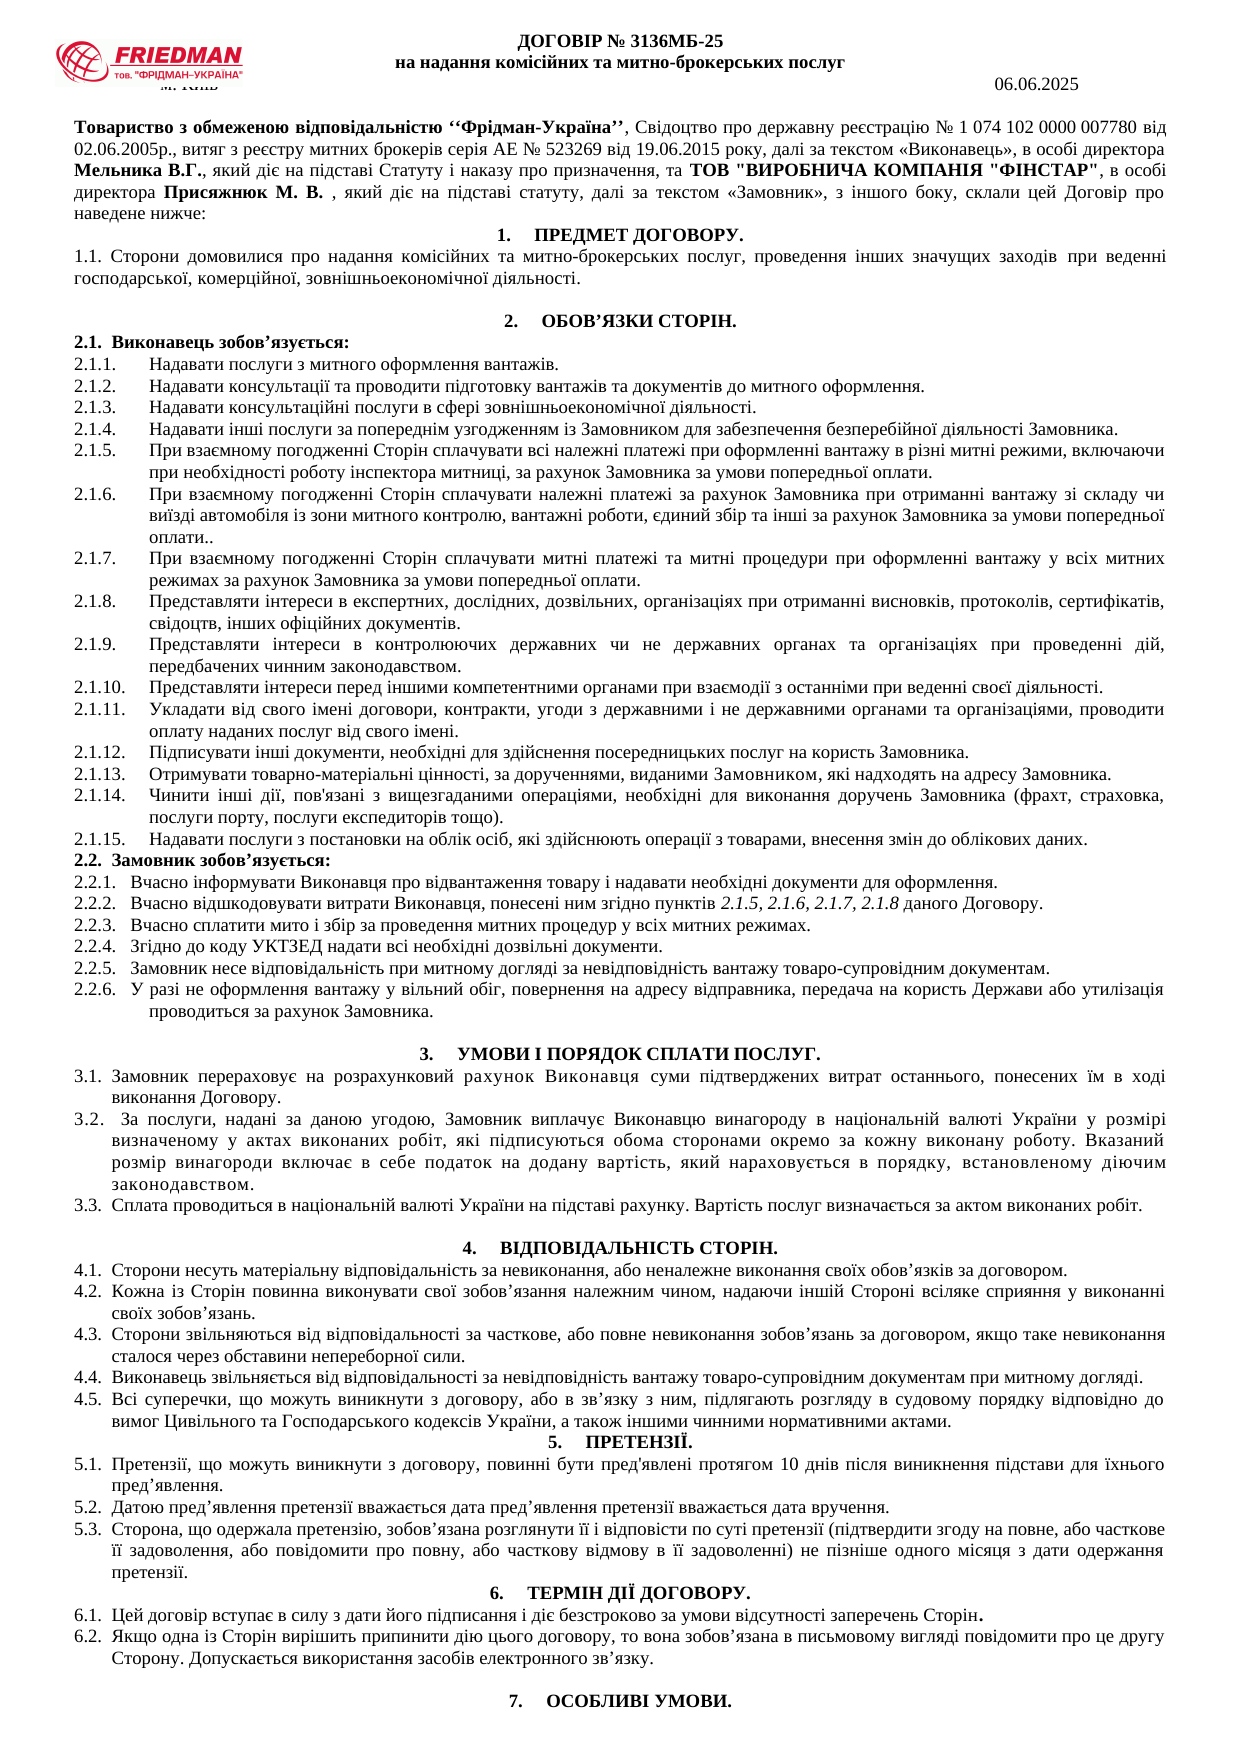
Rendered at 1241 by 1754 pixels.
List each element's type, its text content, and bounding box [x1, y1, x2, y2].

list Якщо одна із Сторін вирішить припинити дію цього договору, то вона зобов’язана в письмовому вигляді повідомити про це другу Сторону. Допускається використання засобів електронного зв’язку. [74, 1625, 1167, 1668]
list Кожна із Сторін повинна виконувати свої зобов’язання належним чином, надаючи іншій Стороні всіляке сприяння у виконанні своїх зобов’язань. [74, 1280, 1167, 1323]
list Замовник несе відповідальність при митному догляді за невідповідність вантажу товаро-супровідним документам. [74, 957, 1167, 978]
list ОБОВ’ЯЗКИ СТОРІН. [74, 310, 1167, 331]
list Сторони звільняються від відповідальності за часткове, або повне невиконання зобов’язань за договором, якщо таке невиконання сталося через обставини непереборної сили. [74, 1323, 1167, 1366]
list ОСОБЛИВІ УМОВИ. [74, 1690, 1167, 1711]
text на надання комісійних та митно-брокерських послуг [243, 51, 1167, 73]
list У разі не оформлення вантажу у вільний обіг, повернення на адресу відправника, передача на користь Держави або утилізація проводиться за рахунок Замовника. [74, 978, 1167, 1021]
picture [55, 39, 243, 87]
text ДОГОВІР № 3136МБ-25 [74, 29, 1167, 51]
list Всі суперечки, що можуть виникнути з договору, або в зв’язку з ним, підлягають розгляду в судовому порядку відповідно до вимог Цивільного та Господарського кодексів України, а також іншими чинними нормативними актами. [74, 1388, 1167, 1431]
list При взаємному погодженні Сторін сплачувати належні платежі за рахунок Замовника при отриманні вантажу зі складу чи виїзді автомобіля із зони митного контролю, вантажні роботи, єдиний збір та інші за рахунок Замовника за умови попередньої оплати.. [74, 482, 1167, 547]
list Замовник перераховує на розрахунковий рахунок Виконавця суми підтверджених витрат останнього, понесених їм в ході виконання Договору. [74, 1064, 1167, 1108]
list Отримувати товарно-матеріальні цінності, за дорученнями, виданими Замовником, які надходять на адресу Замовника. [74, 763, 1167, 784]
list Цей договір вступає в силу з дати його підписання і діє безстроково за умови відсутності заперечень Сторін. [74, 1604, 1167, 1625]
list Надавати консультації та проводити підготовку вантажів та документів до митного оформлення. [74, 374, 1167, 396]
list Надавати послуги з митного оформлення вантажів. [74, 353, 1167, 374]
list Датою пред’явлення претензії вважається дата пред’явлення претензії вважається дата вручення. [74, 1496, 1167, 1517]
list Вчасно відшкодовувати витрати Виконавця, понесені ним згідно пунктів 2.1.5, 2.1.6, 2.1.7, 2.1.8 даного Договору. [74, 892, 1167, 914]
list Згідно до коду УКТЗЕД надати всі необхідні дозвільні документи. [74, 935, 1167, 957]
list ВІДПОВІДАЛЬНІСТЬ СТОРІН. [74, 1237, 1167, 1259]
list За послуги, надані за даною угодою, Замовник виплачує Виконавцю винагороду в національній валюті України у розмірі визначеному у актах виконаних робіт, які підписуються обома сторонами окремо за кожну виконану роботу. Вказаний розмір винагороди включає в себе податок на додану вартість, який нараховується в порядку, встановленому діючим законодавством. [74, 1108, 1167, 1194]
list Підписувати інші документи, необхідні для здійснення посередницьких послуг на користь Замовника. [74, 741, 1167, 763]
list Чинити інші дії, пов'язані з вищезгаданими операціями, необхідні для виконання доручень Замовника (фрахт, страховка, послуги порту, послуги експедиторів тощо). [74, 784, 1167, 827]
list Укладати від свого імені договори, контракти, угоди з державними і не державними органами та організаціями, проводити оплату наданих послуг від свого імені. [74, 698, 1167, 741]
list Сторони несуть матеріальну відповідальність за невиконання, або неналежне виконання своїх обов’язків за договором. [74, 1259, 1167, 1280]
text 1.1. Сторони домовилися про надання комісійних та митно-брокерських послуг, проведення інших значущих заходів при веденні господарської, комерційної, зовнішньоекономічної діяльності. [74, 245, 1167, 288]
list Представляти інтереси в експертних, дослідних, дозвільних, організаціях при отриманні висновків, протоколів, сертифікатів, свідоцтв, інших офіційних документів. [74, 590, 1167, 633]
list Виконавець зобов’язується: [74, 331, 1167, 353]
list При взаємному погодженні Сторін сплачувати всі належні платежі при оформленні вантажу в різні митні режими, включаючи при необхідності роботу інспектора митниці, за рахунок Замовника за умови попередньої оплати. [74, 439, 1167, 482]
list Сплата проводиться в національній валюті України на підставі рахунку. Вартість послуг визначається за актом виконаних робіт. [74, 1194, 1167, 1216]
list ТЕРМІН ДІЇ ДОГОВОРУ. [74, 1582, 1167, 1604]
list Надавати консультаційні послуги в сфері зовнішньоекономічної діяльності. [74, 396, 1167, 418]
list При взаємному погодженні Сторін сплачувати митні платежі та митні процедури при оформленні вантажу у всіх митних режимах за рахунок Замовника за умови попередньої оплати. [74, 547, 1167, 590]
list Замовник зобов’язується: [74, 849, 1167, 871]
list Виконавець звільняється від відповідальності за невідповідність вантажу товаро-супровідним документам при митному догляді. [74, 1366, 1167, 1388]
list Надавати інші послуги за попереднім узгодженням із Замовником для забезпечення безперебійної діяльності Замовника. [74, 418, 1167, 439]
list УМОВИ І ПОРЯДОК СПЛАТИ ПОСЛУГ. [74, 1043, 1167, 1064]
list Претензії, що можуть виникнути з договору, повинні бути пред'явлені протягом 10 днів після виникнення підстави для їхнього пред’явлення. [74, 1453, 1167, 1496]
list Надавати послуги з постановки на облік осiб, якi здiйснюють операцiї з товарами, внесення змін до облікових даних. [74, 827, 1167, 849]
text Товариство з обмеженою відповідальністю ‘‘Фрідман-Україна’’, Свідоцтво про державну реєстрацію № 1 074 102 0000 007780 від 02.06.2005р., витяг з реєстру митних брокерів серія АЕ № 523269 від 19.06.2015 року, далі за текстом «Виконавець», в особі директора Мельника В.Г., який діє на підставі Статуту і наказу про призначення, та ТОВ "ВИРОБНИЧА КОМПАНІЯ "ФІНСТАР", в особі директора Присяжнюк М. В. , який діє на підставі статуту, далі за текстом «Замовник», з іншого боку, склали цей Договір про наведене нижче: [74, 116, 1167, 224]
text м. Київ 06.06.2025 [74, 73, 1167, 94]
list ПРЕТЕНЗІЇ. [74, 1431, 1167, 1453]
list ПРЕДМЕТ ДОГОВОРУ. [74, 224, 1167, 245]
list Представляти інтереси в контролюючих державних чи не державних органах та організаціях при проведенні дій, передбачених чинним законодавством. [74, 633, 1167, 676]
list Вчасно сплатити мито і збір за проведення митних процедур у всіх митних режимах. [74, 914, 1167, 935]
list Вчасно інформувати Виконавця про відвантаження товару і надавати необхідні документи для оформлення. [74, 871, 1167, 892]
list Представляти інтереси перед іншими компетентними органами при взаємодії з останніми при веденні своєї діяльності. [74, 676, 1167, 698]
list Сторона, що одержала претензію, зобов’язана розглянути її і відповісти по суті претензії (підтвердити згоду на повне, або часткове її задоволення, або повідомити про повну, або часткову відмову в її задоволенні) не пізніше одного місяця з дати одержання претензії. [74, 1517, 1167, 1582]
